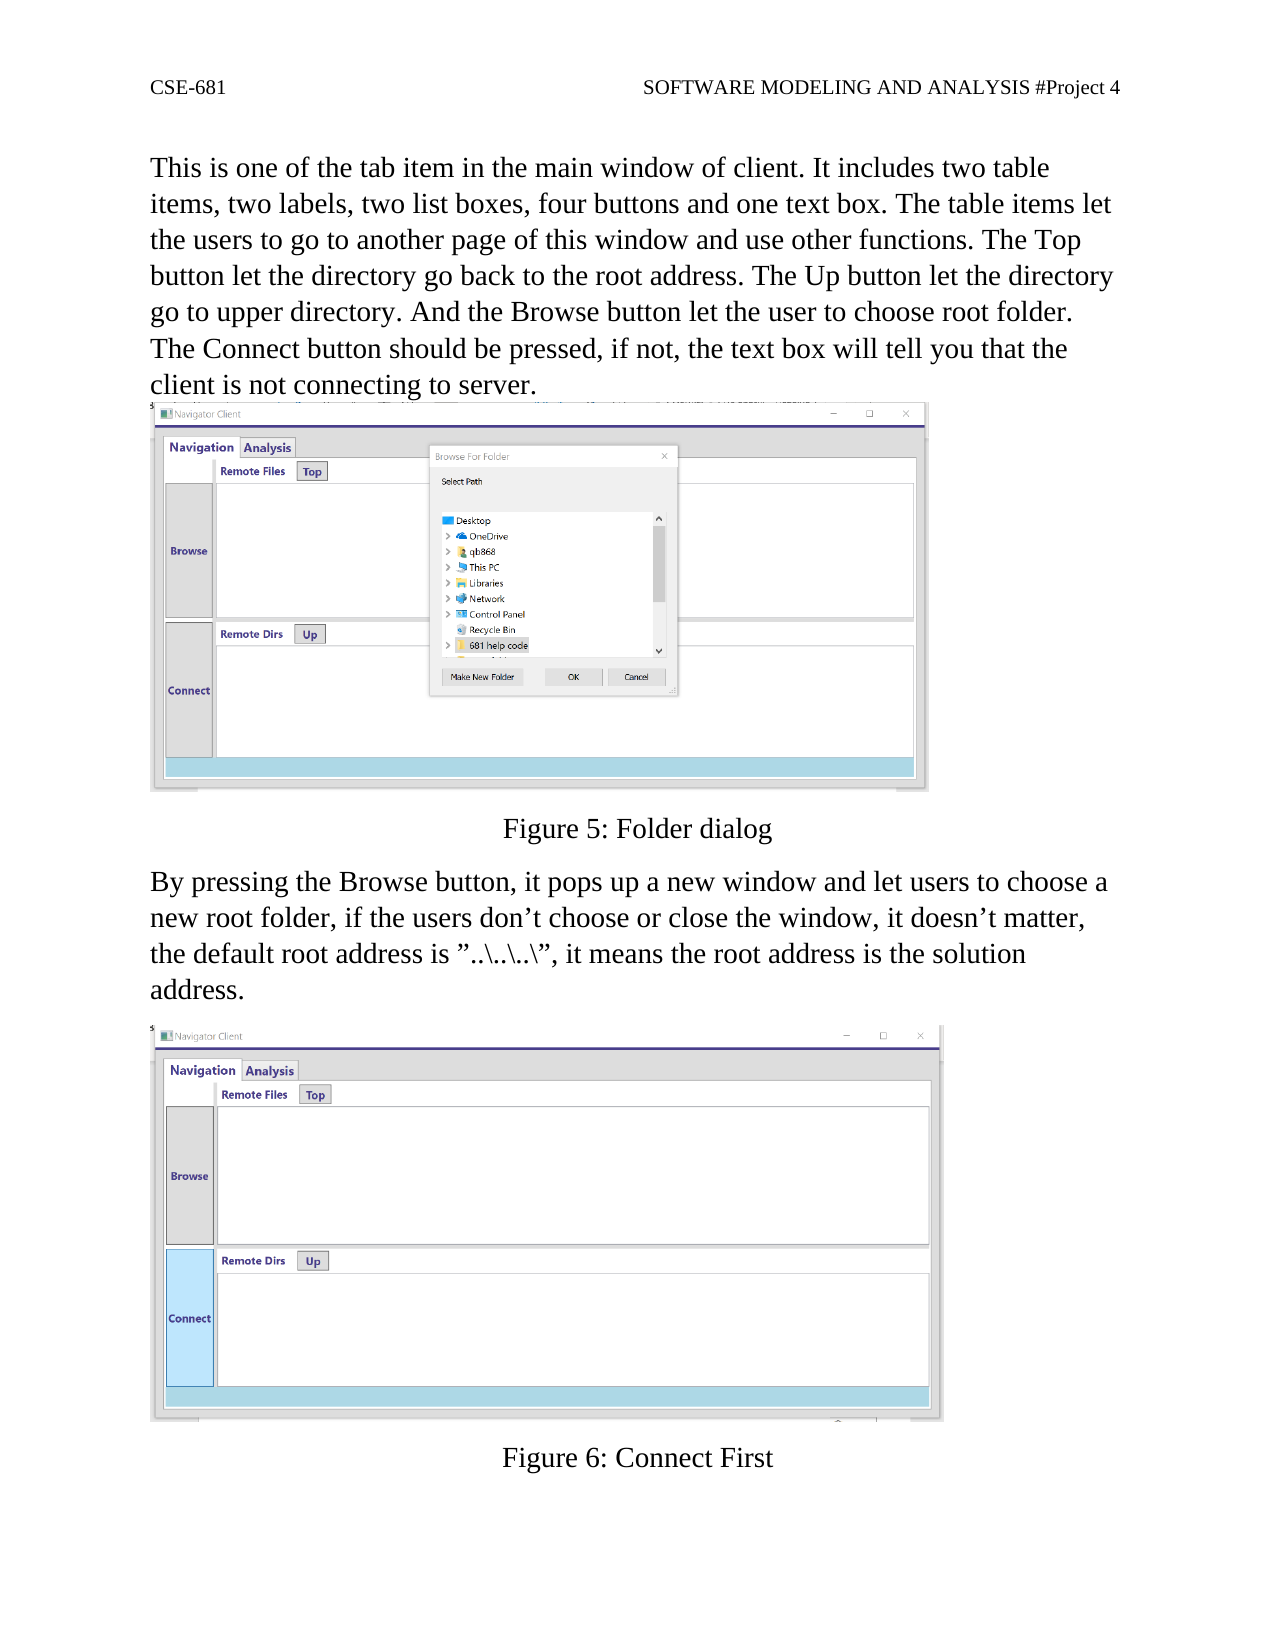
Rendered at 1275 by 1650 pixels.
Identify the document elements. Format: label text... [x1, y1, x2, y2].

picture [150, 1025, 944, 1422]
text Figure 6: Connect First [150, 1441, 1125, 1474]
picture [150, 402, 929, 792]
text Figure 5: Folder dialog [150, 811, 1125, 844]
text By pressing the Browse button, it pops up a new window and let users to choose a new root folder, if the users don’t choose or close the window, it doesn’t matter, the default root address is ”..\..\..\”, it means the root address is the solution address. [150, 864, 1125, 1006]
